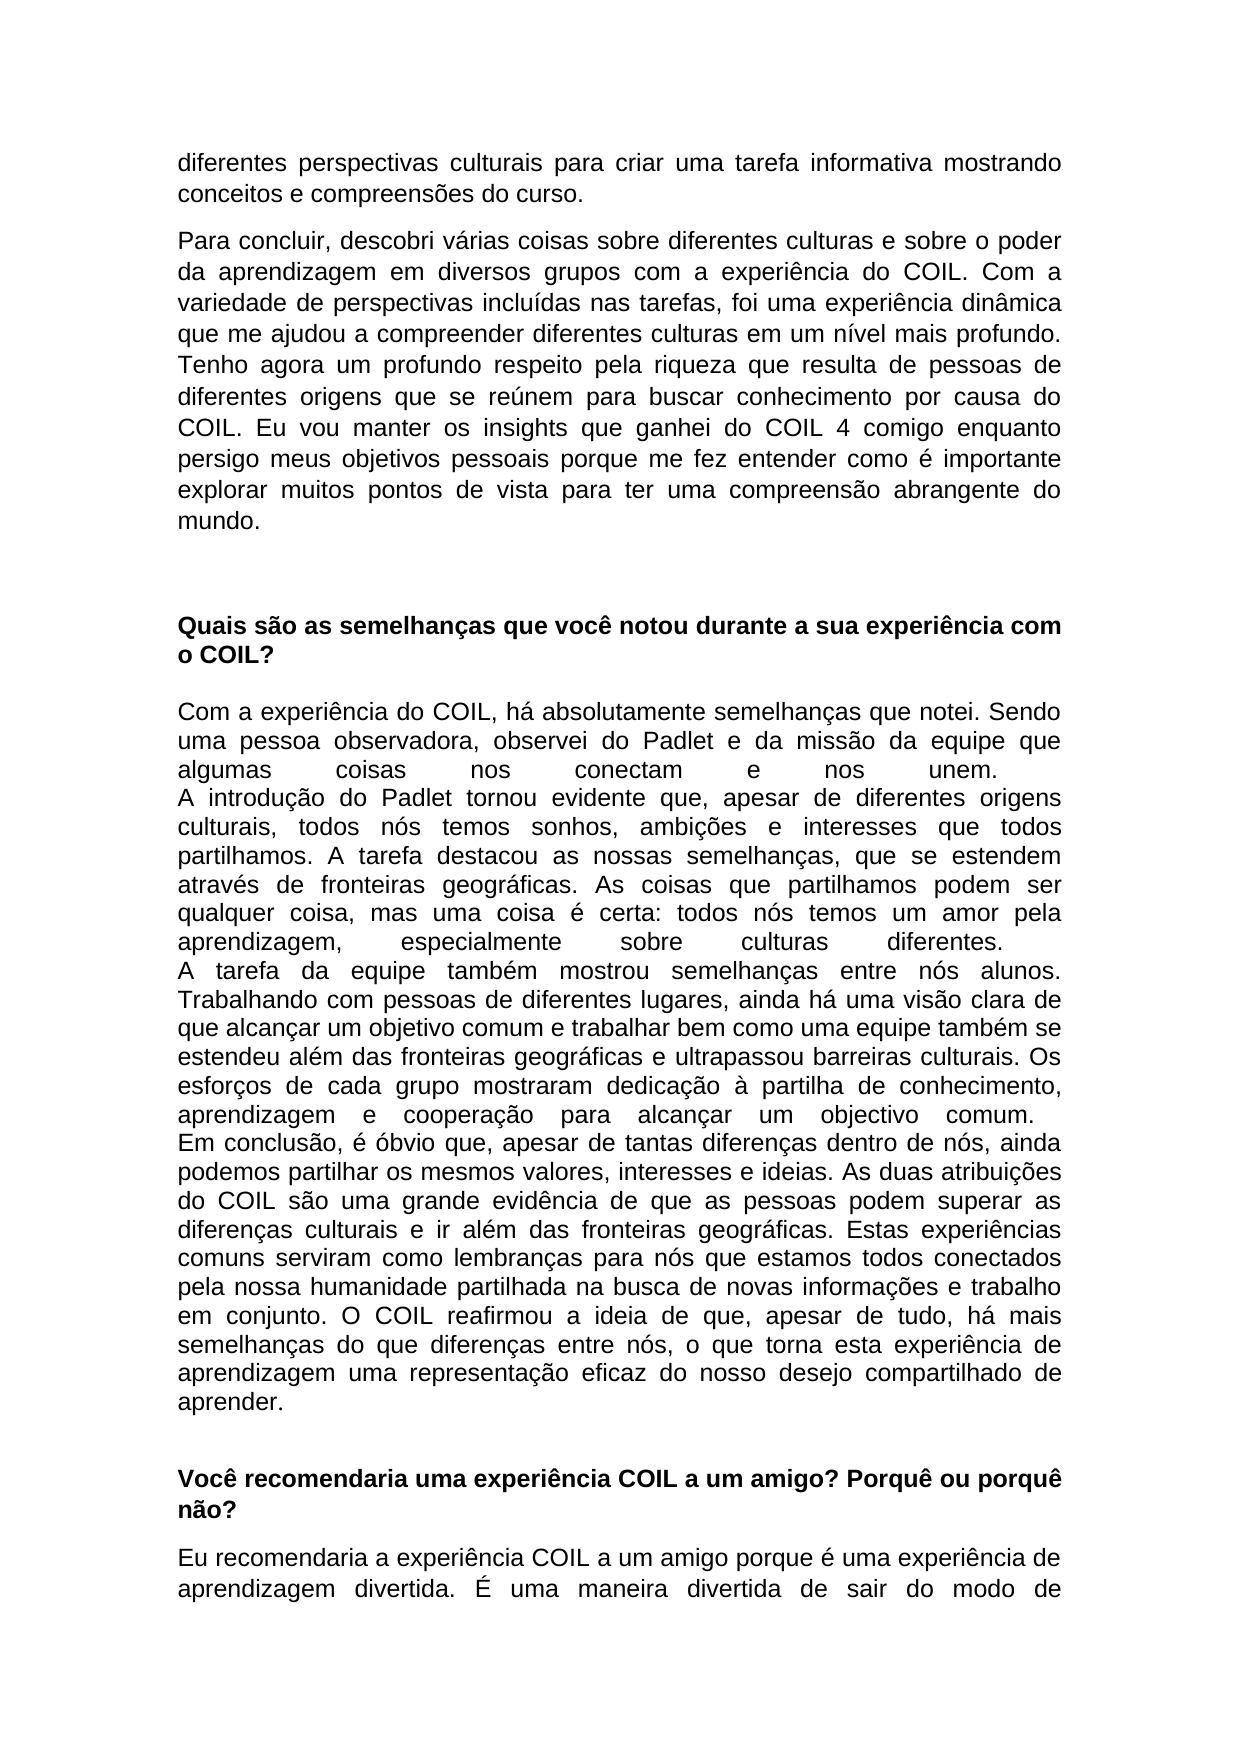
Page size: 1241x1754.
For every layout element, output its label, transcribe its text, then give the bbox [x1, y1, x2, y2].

text Para concluir, descobri várias coisas sobre diferentes culturas e sobre o poder da aprendizagem em diversos grupos com a experiência do COIL. Com a variedade de perspectivas incluídas nas tarefas, foi uma experiência dinâmica que me ajudou a compreender diferentes culturas em um nível mais profundo. Tenho agora um profundo respeito pela riqueza que resulta de pessoas de diferentes origens que se reúnem para buscar conhecimento por causa do COIL. Eu vou manter os insights que ganhei do COIL 4 comigo enquanto persigo meus objetivos pessoais porque me fez entender como é importante explorar muitos pontos de vista para ter uma compreensão abrangente do mundo. [177, 226, 1063, 534]
text Quais são as semelhanças que você notou durante a sua experiência com o COIL? [177, 611, 1063, 668]
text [177, 1542, 1063, 1602]
text Com a experiência do COIL, há absolutamente semelhanças que notei. Sendo uma pessoa observadora, observei do Padlet e da missão da equipe que algumas coisas nos conectam e nos unem. A introdução do Padlet tornou evidente que, apesar de diferentes origens culturais, todos nós temos sonhos, ambições e interesses que todos partilhamos. A tarefa destacou as nossas semelhanças, que se estendem através de fronteiras geográficas. As coisas que partilhamos podem ser qualquer coisa, mas uma coisa é certa: todos nós temos um amor pela aprendizagem, especialmente sobre culturas diferentes. A tarefa da equipe também mostrou semelhanças entre nós alunos. Trabalhando com pessoas de diferentes lugares, ainda há uma visão clara de que alcançar um objetivo comum e trabalhar bem como uma equipe também se estendeu além das fronteiras geográficas e ultrapassou barreiras culturais. Os esforços de cada grupo mostraram dedicação à partilha de conhecimento, aprendizagem e cooperação para alcançar um objectivo comum. Em conclusão, é óbvio que, apesar de tantas diferenças dentro de nós, ainda podemos partilhar os mesmos valores, interesses e ideias. As duas atribuições do COIL são uma grande evidência de que as pessoas podem superar as diferenças culturais e ir além das fronteiras geográficas. Estas experiências comuns serviram como lembranças para nós que estamos todos conectados pela nossa humanidade partilhada na busca de novas informações e trabalho em conjunto. O COIL reafirmou a ideia de que, apesar de tudo, há mais semelhanças do que diferenças entre nós, o que torna esta experiência de aprendizagem uma representação eficaz do nosso desejo compartilhado de aprender. [177, 668, 1063, 1416]
text Você recomendaria uma experiência COIL a um amigo? Porquê ou porquê não? [177, 1464, 1063, 1523]
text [177, 148, 1063, 207]
